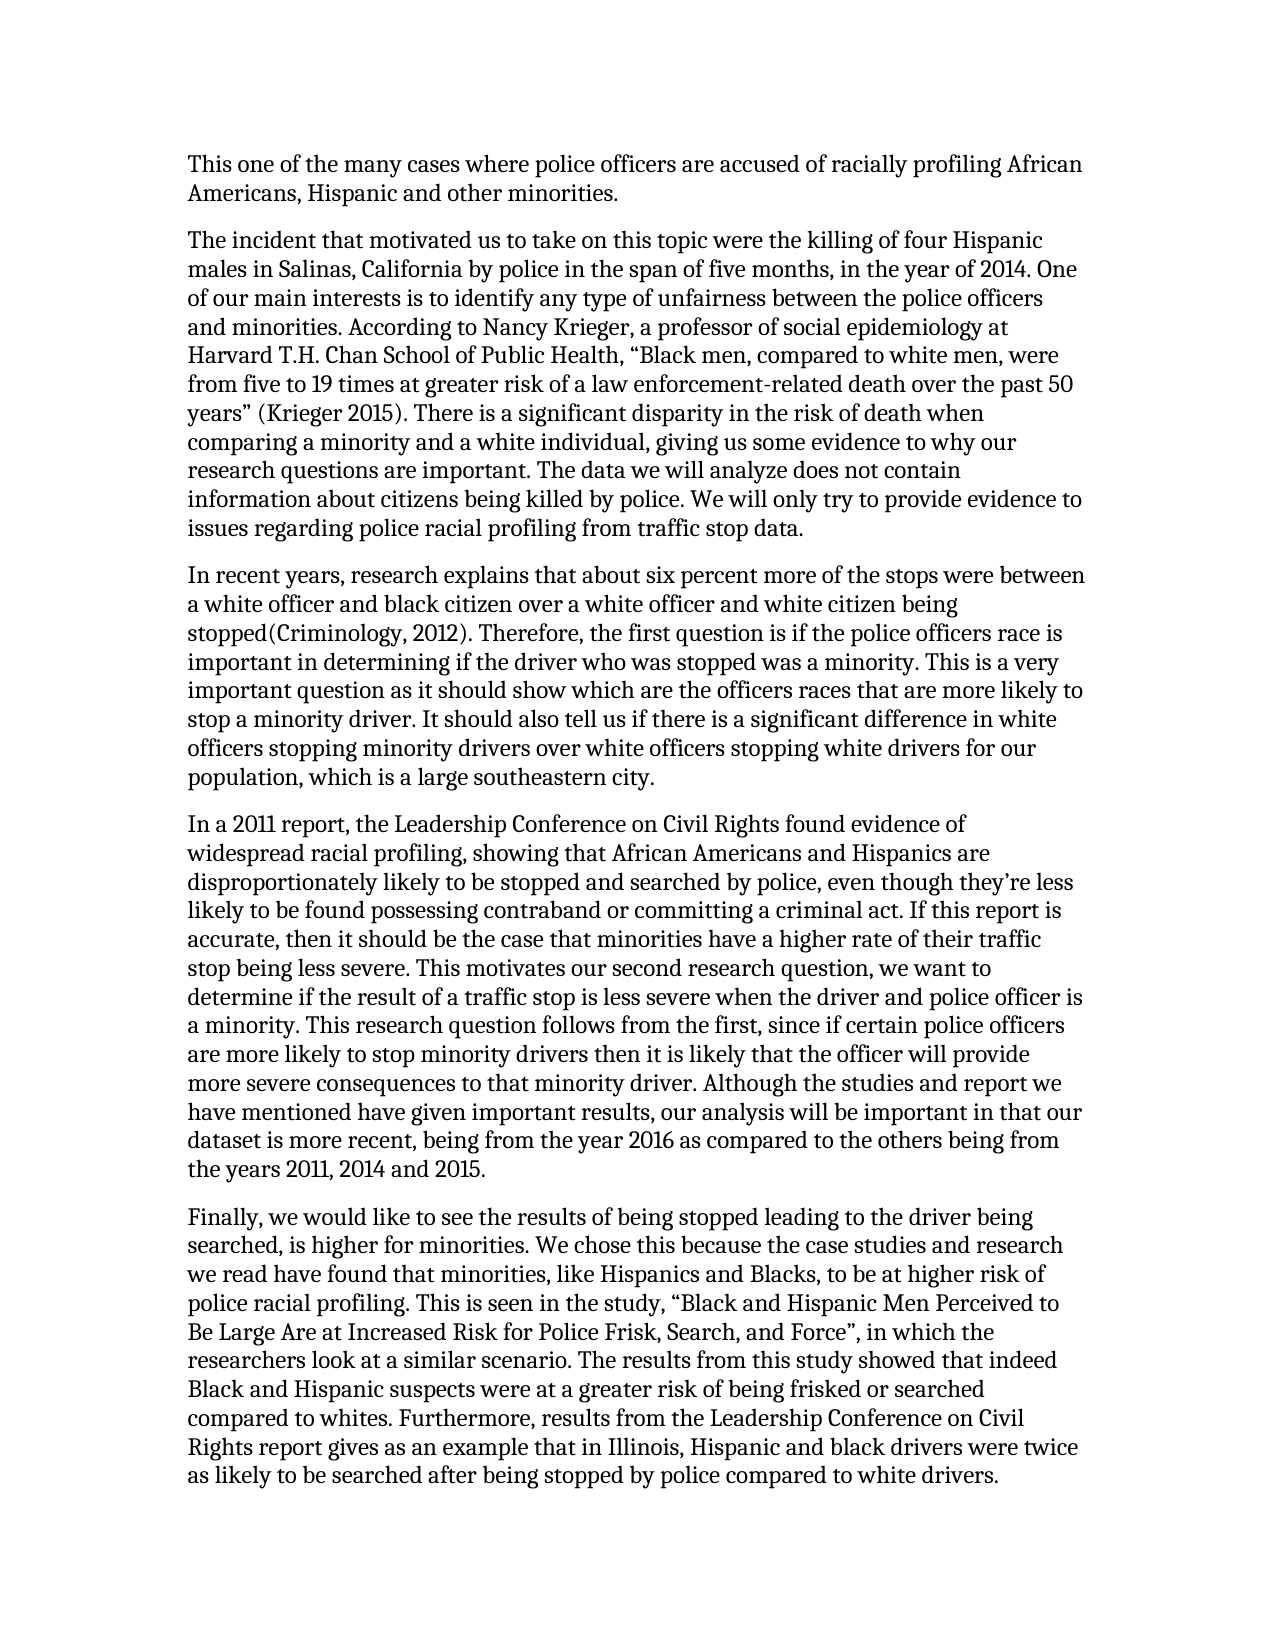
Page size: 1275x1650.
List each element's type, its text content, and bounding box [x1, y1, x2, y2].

text In recent years, research explains that about six percent more of the stops were between a white officer and black citizen over a white officer and white citizen being stopped(Criminology, 2012). Therefore, the first question is if the police officers race is important in determining if the driver who was stopped was a minority. This is a very important question as it should show which are the officers races that are more likely to stop a minority driver. It should also tell us if there is a significant difference in white officers stopping minority drivers over white officers stopping white drivers for our population, which is a large southeastern city. [187, 561, 1087, 791]
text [187, 1202, 1087, 1490]
text The incident that motivated us to take on this topic were the killing of four Hispanic males in Salinas, California by police in the span of five months, in the year of 2014. One of our main interests is to identify any type of unfairness between the police officers and minorities. According to Nancy Krieger, a professor of social epidemiology at Harvard T.H. Chan School of Public Health, “Black men, compared to white men, were from five to 19 times at greater risk of a law enforcement-related death over the past 50 years” (Krieger 2015). There is a significant disparity in the risk of death when comparing a minority and a white individual, giving us some evidence to why our research questions are important. The data we will analyze does not contain information about citizens being killed by police. We will only try to provide evidence to issues regarding police racial profiling from traffic stop data. [187, 226, 1087, 542]
text In a 2011 report, the Leadership Conference on Civil Rights found evidence of widespread racial profiling, showing that African Americans and Hispanics are disproportionately likely to be stopped and searched by police, even though they’re less likely to be found possessing contraband or committing a criminal act. If this report is accurate, then it should be the case that minorities have a higher rate of their traffic stop being less severe. This motivates our second research question, we want to determine if the result of a traffic stop is less severe when the driver and police officer is a minority. This research question follows from the first, since if certain police officers are more likely to stop minority drivers then it is likely that the officer will provide more severe consequences to that minority driver. Although the studies and report we have mentioned have given important results, our analysis will be important in that our dataset is more recent, being from the year 2016 as compared to the others being from the years 2011, 2014 and 2015. [187, 810, 1087, 1184]
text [187, 150, 1087, 207]
